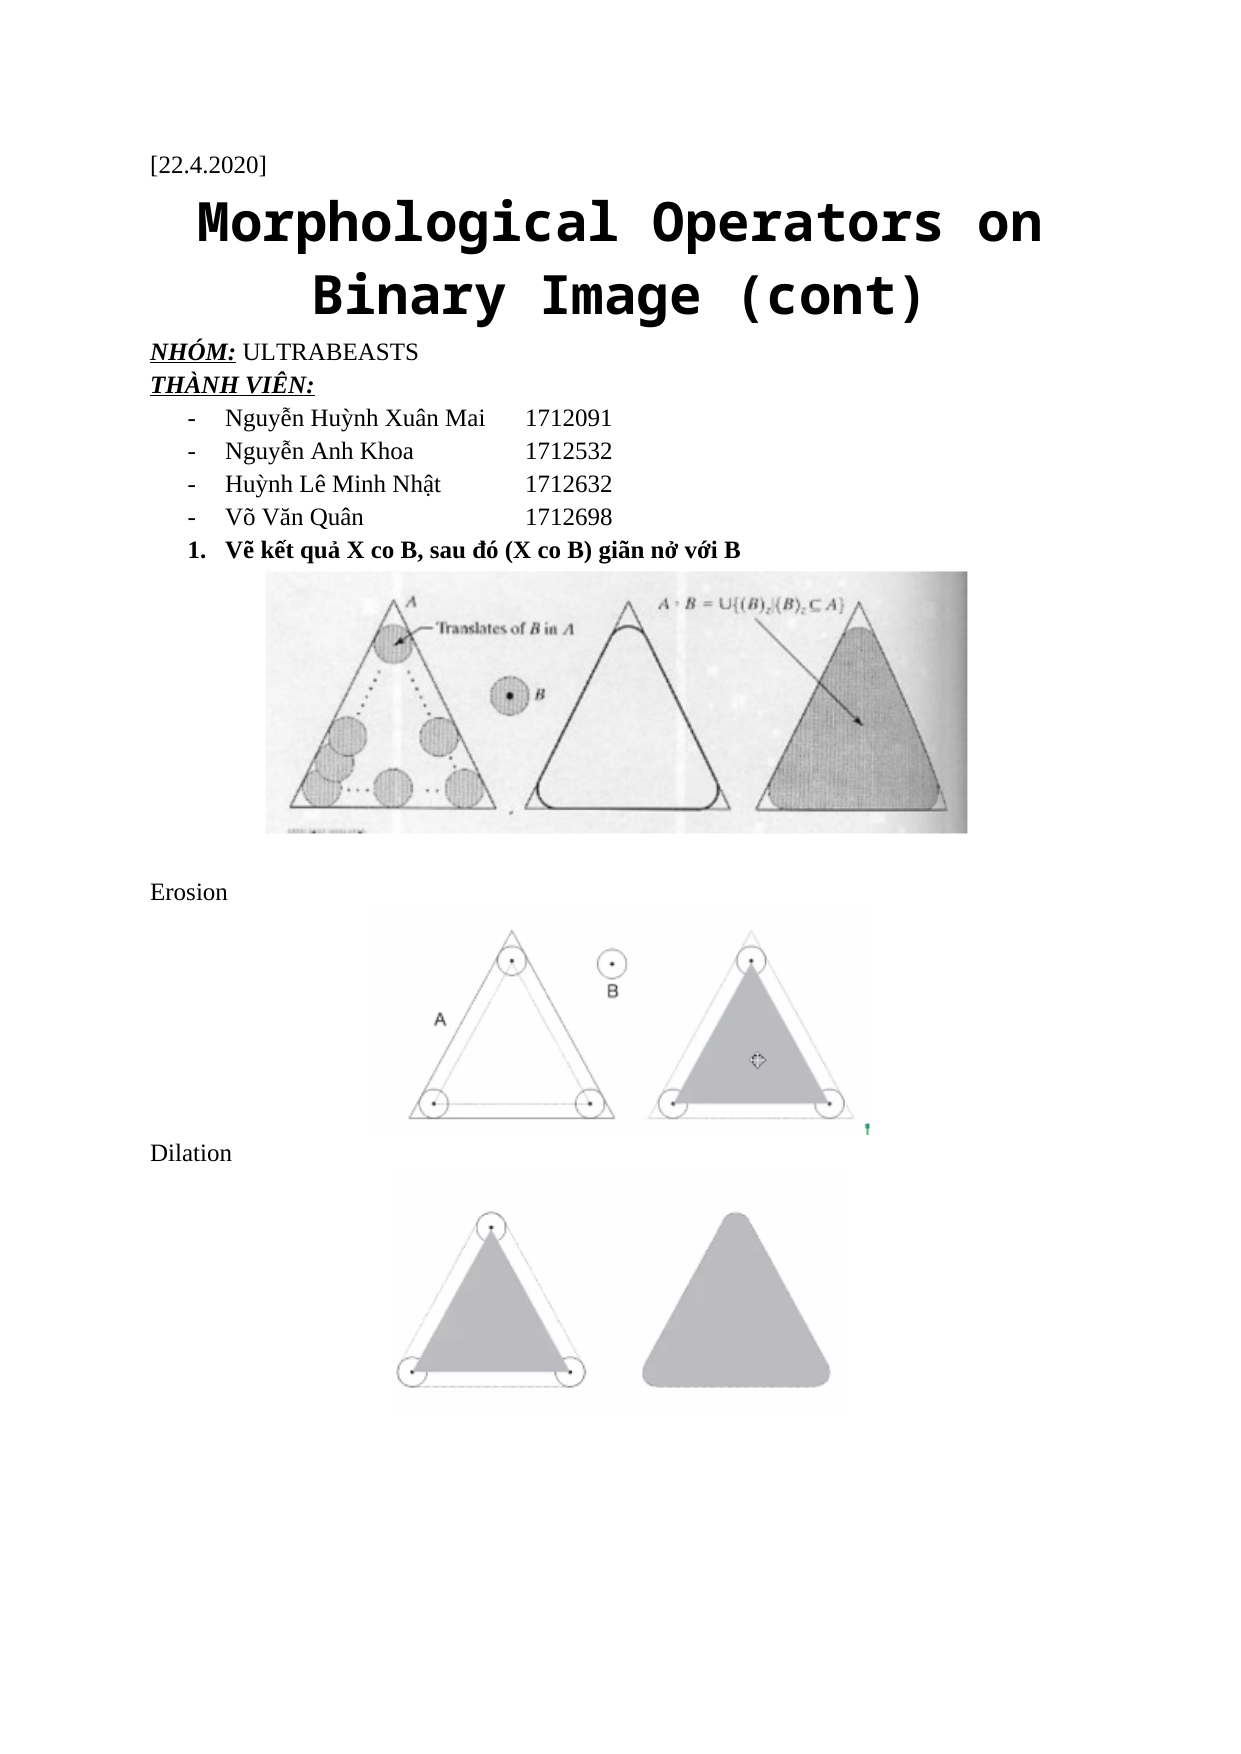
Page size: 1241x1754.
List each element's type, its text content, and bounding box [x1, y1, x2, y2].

list Nguyễn Huỳnh Xuân Mai 1712091 [187, 403, 1090, 432]
text THÀNH VIÊN: [150, 370, 1090, 398]
picture [396, 1171, 845, 1413]
picture [263, 567, 977, 840]
list Vẽ kết quả X co B, sau đó (X co B) giãn nở với B [187, 535, 1090, 564]
list Võ Văn Quân 1712698 [187, 502, 1090, 531]
text [22.4.2020] [150, 150, 1090, 179]
list Huỳnh Lê Minh Nhật 1712632 [187, 469, 1090, 498]
text Dilation [150, 1138, 1090, 1167]
list Nguyễn Anh Khoa 1712532 [187, 436, 1090, 464]
title Morphological Operators on Binary Image (cont) [150, 183, 1090, 331]
text Erosion [150, 877, 1090, 905]
picture [371, 909, 870, 1135]
text NHÓM: ULTRABEASTS [150, 337, 1090, 366]
